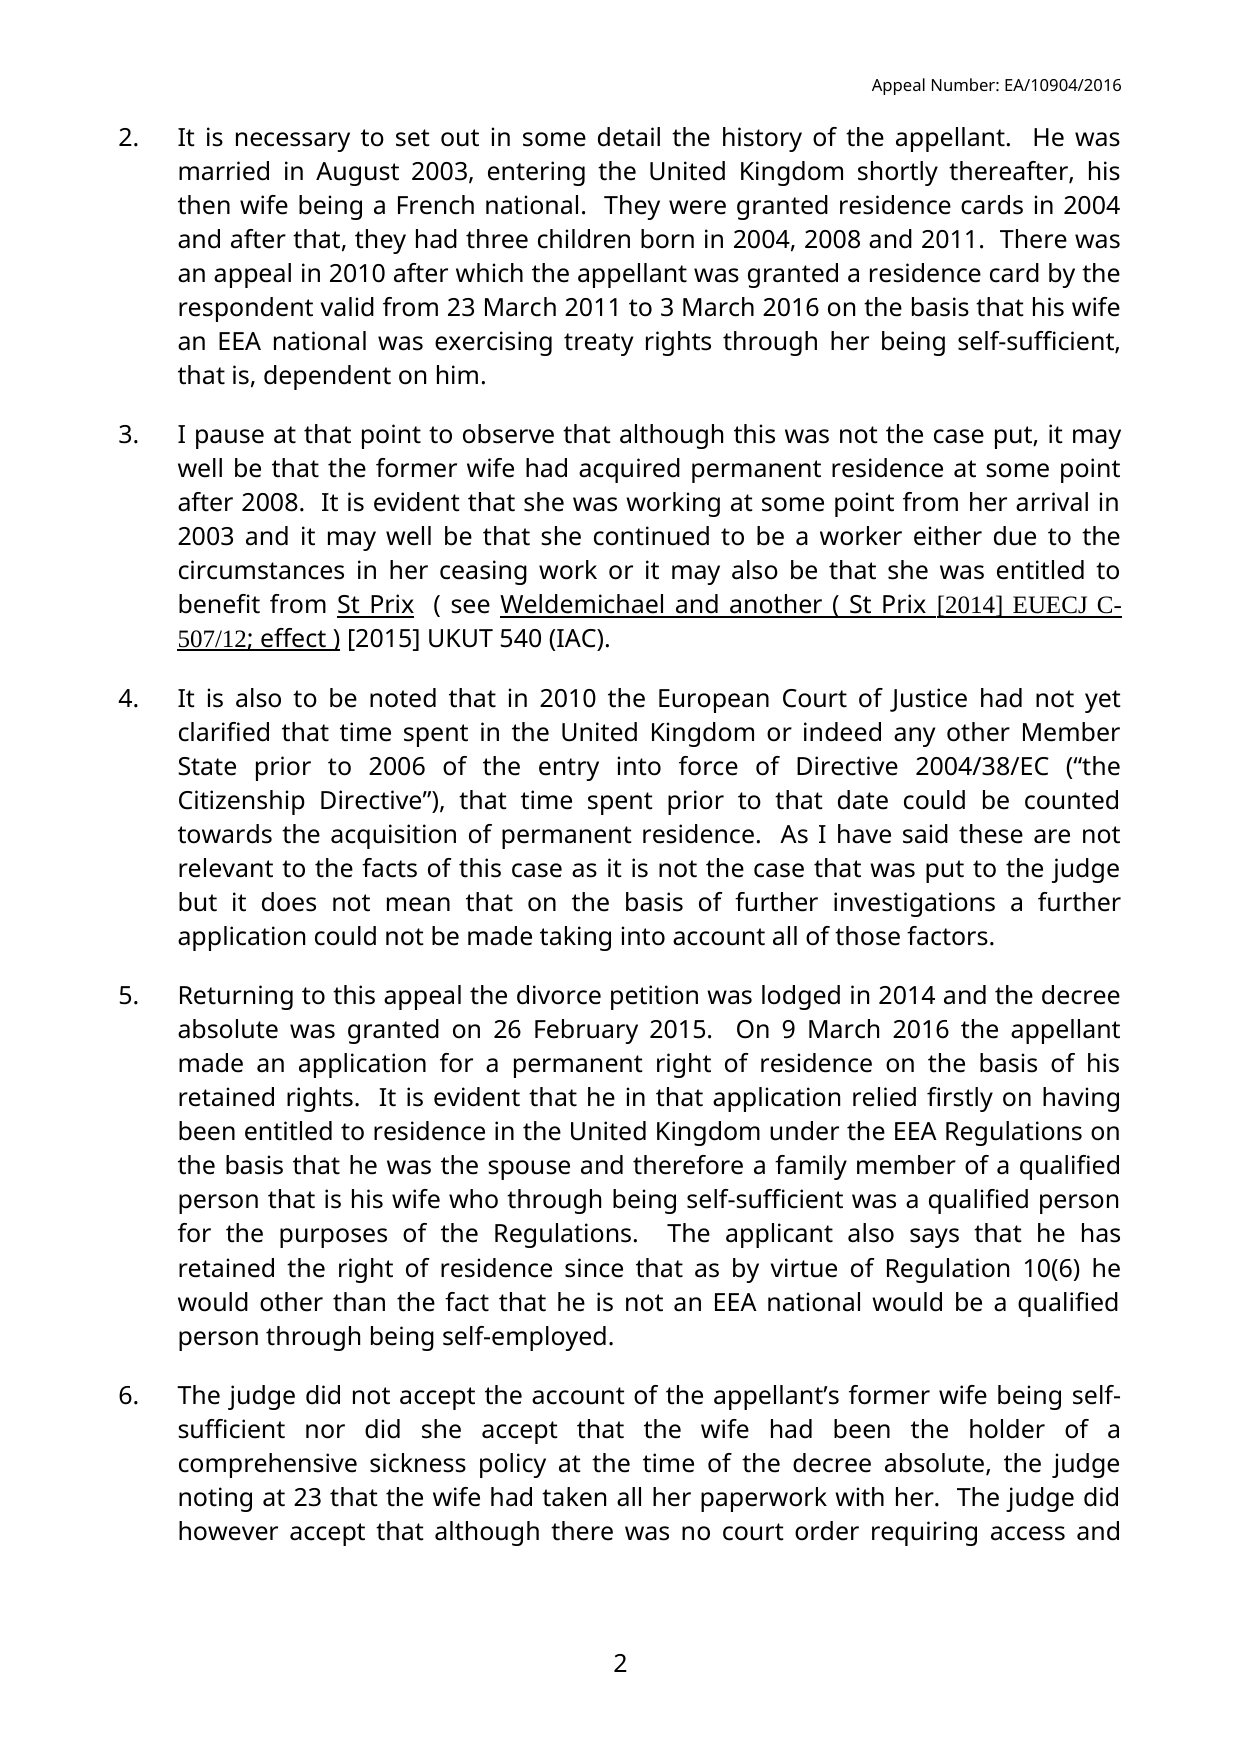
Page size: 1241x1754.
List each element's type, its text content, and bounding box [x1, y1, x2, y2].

list It is necessary to set out in some detail the history of the appellant. He was married in August 2003, entering the United Kingdom shortly thereafter, his then wife being a French national. They were granted residence cards in 2004 and after that, they had three children born in 2004, 2008 and 2011. There was an appeal in 2010 after which the appellant was granted a residence card by the respondent valid from 23 March 2011 to 3 March 2016 on the basis that his wife an EEA national was exercising treaty rights through her being self-sufficient, that is, dependent on him. [118, 119, 1122, 392]
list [118, 1377, 1122, 1548]
list Returning to this appeal the divorce petition was lodged in 2014 and the decree absolute was granted on 26 February 2015. On 9 March 2016 the appellant made an application for a permanent right of residence on the basis of his retained rights. It is evident that he in that application relied firstly on having been entitled to residence in the United Kingdom under the EEA Regulations on the basis that he was the spouse and therefore a family member of a qualified person that is his wife who through being self-sufficient was a qualified person for the purposes of the Regulations. The applicant also says that he has retained the right of residence since that as by virtue of Regulation 10(6) he would other than the fact that he is not an EEA national would be a qualified person through being self-employed. [118, 978, 1122, 1352]
list It is also to be noted that in 2010 the European Court of Justice had not yet clarified that time spent in the United Kingdom or indeed any other Member State prior to 2006 of the entry into force of Directive 2004/38/EC (“the Citizenship Directive”), that time spent prior to that date could be counted towards the acquisition of permanent residence. As I have said these are not relevant to the facts of this case as it is not the case that was put to the judge but it does not mean that on the basis of further investigations a further application could not be made taking into account all of those factors. [118, 680, 1122, 953]
list I pause at that point to observe that although this was not the case put, it may well be that the former wife had acquired permanent residence at some point after 2008. It is evident that she was working at some point from her arrival in 2003 and it may well be that she continued to be a worker either due to the circumstances in her ceasing work or it may also be that she was entitled to benefit from St Prix ( see Weldemichael and another ( St Prix [2014] EUECJ C-507/12; effect ) [2015] UKUT 540 (IAC). [118, 417, 1122, 655]
